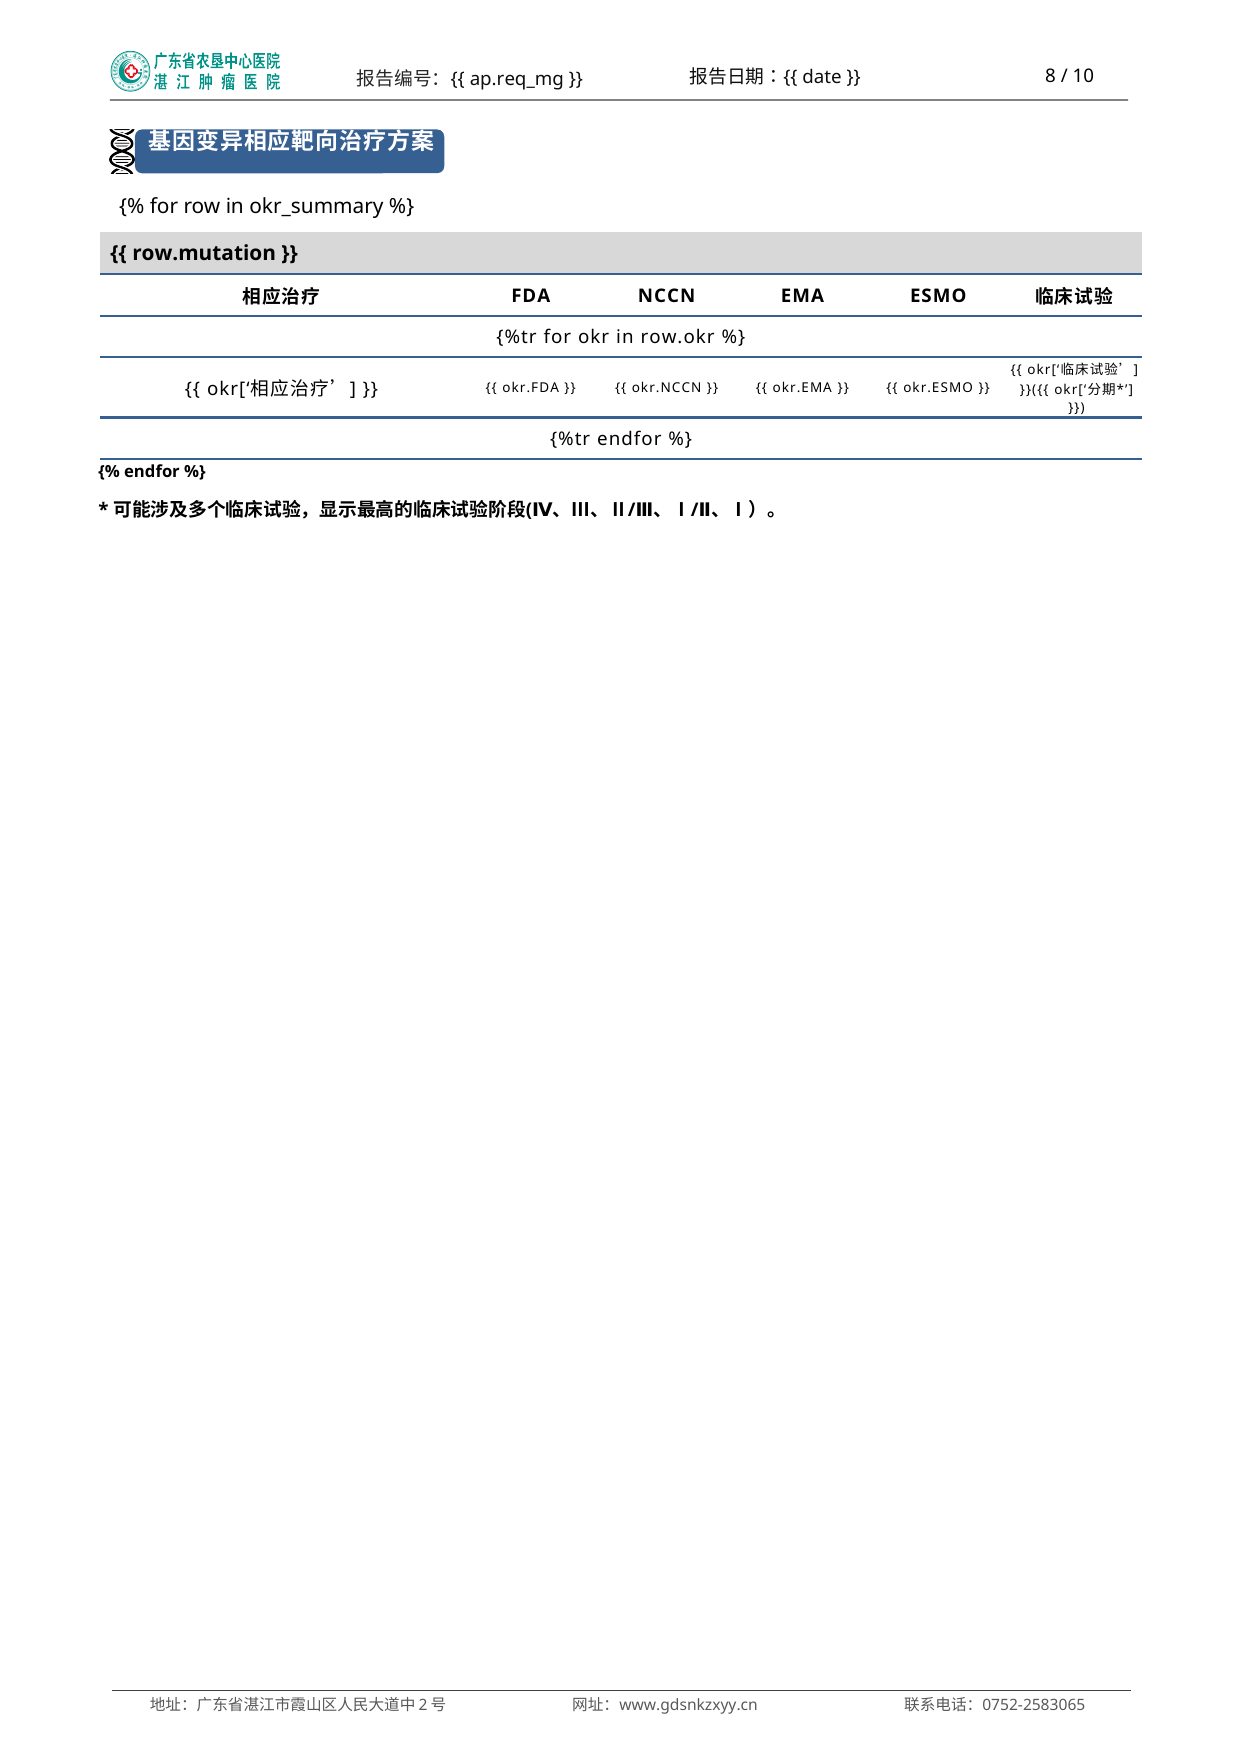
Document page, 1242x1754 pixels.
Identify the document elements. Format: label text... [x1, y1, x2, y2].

text {% for row in okr_summary %} [98, 191, 1144, 219]
table_cell {{ okr.ESMO }} [870, 358, 1006, 416]
text * 可能涉及多个临床试验，显示最高的临床试验阶段(Ⅳ、Ⅲ、Ⅱ/Ⅲ、Ⅰ/Ⅱ、Ⅰ）。 [98, 495, 1144, 522]
text {% endfor %} [98, 460, 1144, 483]
table_cell 相应治疗 [100, 275, 463, 314]
table_cell {{ okr.FDA }} [463, 358, 598, 416]
table_cell {%tr endfor %} [100, 419, 1142, 458]
table_cell NCCN [599, 275, 734, 314]
table_cell {{ okr.EMA }} [734, 358, 870, 416]
table_cell EMA [734, 275, 870, 314]
picture [109, 156, 135, 174]
table_cell {%tr for okr in row.okr %} [100, 317, 1142, 356]
table_cell {{ okr[‘临床试验’] }}({{ okr[‘分期*’] }}) [1006, 358, 1142, 416]
picture [108, 49, 283, 93]
subtitle 基因变异相应靶向治疗方案 [98, 122, 1144, 156]
table_cell FDA [463, 275, 598, 314]
table_header {{ row.mutation }} [100, 232, 1142, 273]
table_cell {{ okr[‘相应治疗’] }} [100, 358, 463, 416]
table_cell {{ okr.NCCN }} [599, 358, 734, 416]
table_cell 临床试验 [1006, 275, 1142, 314]
table_cell ESMO [870, 275, 1006, 314]
